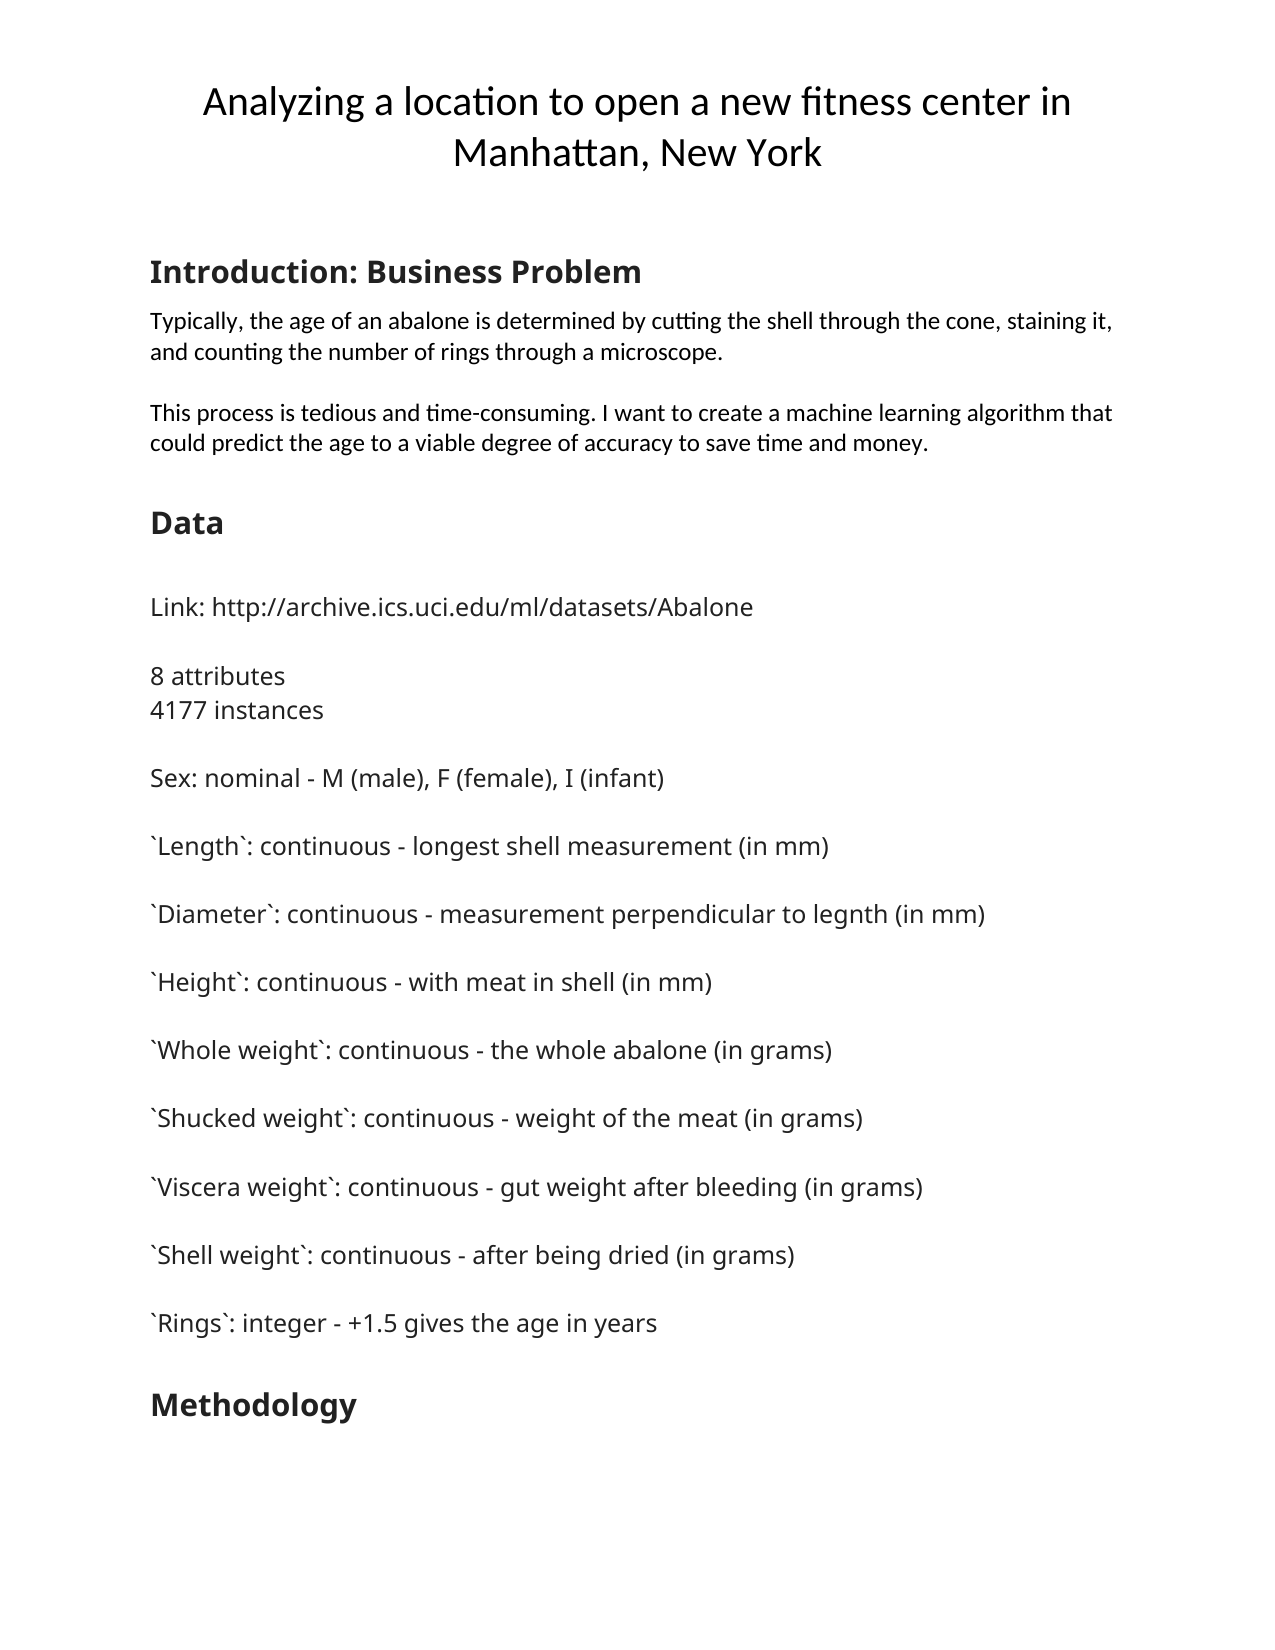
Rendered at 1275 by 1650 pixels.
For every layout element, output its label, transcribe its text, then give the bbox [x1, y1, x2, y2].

text `Length`: continuous - longest shell measurement (in mm) [150, 828, 1125, 863]
subtitle Data [150, 501, 1125, 543]
text 4177 instances [150, 692, 1125, 726]
text `Viscera weight`: continuous - gut weight after bleeding (in grams) [150, 1169, 1125, 1203]
text Link: http://archive.ics.uci.edu/ml/datasets/Abalone [150, 590, 1125, 624]
subtitle Methodology [150, 1382, 1125, 1425]
text This process is tedious and time-consuming. I want to create a machine learning algorithm that could predict the age to a viable degree of accuracy to save time and money. [150, 397, 1125, 458]
text Typically, the age of an abalone is determined by cutting the shell through the cone, staining it, and counting the number of rings through a microscope. [150, 305, 1125, 366]
text 8 attributes [150, 658, 1125, 692]
text `Diameter`: continuous - measurement perpendicular to legnth (in mm) [150, 897, 1125, 931]
text `Rings`: integer - +1.5 gives the age in years [150, 1305, 1125, 1339]
text Sex: nominal - M (male), F (female), I (infant) [150, 760, 1125, 794]
text `Shucked weight`: continuous - weight of the meat (in grams) [150, 1101, 1125, 1135]
text Introduction: Business Problem [150, 250, 1125, 293]
text `Height`: continuous - with meat in shell (in mm) [150, 965, 1125, 999]
text `Shell weight`: continuous - after being dried (in grams) [150, 1237, 1125, 1271]
text `Whole weight`: continuous - the whole abalone (in grams) [150, 1033, 1125, 1067]
